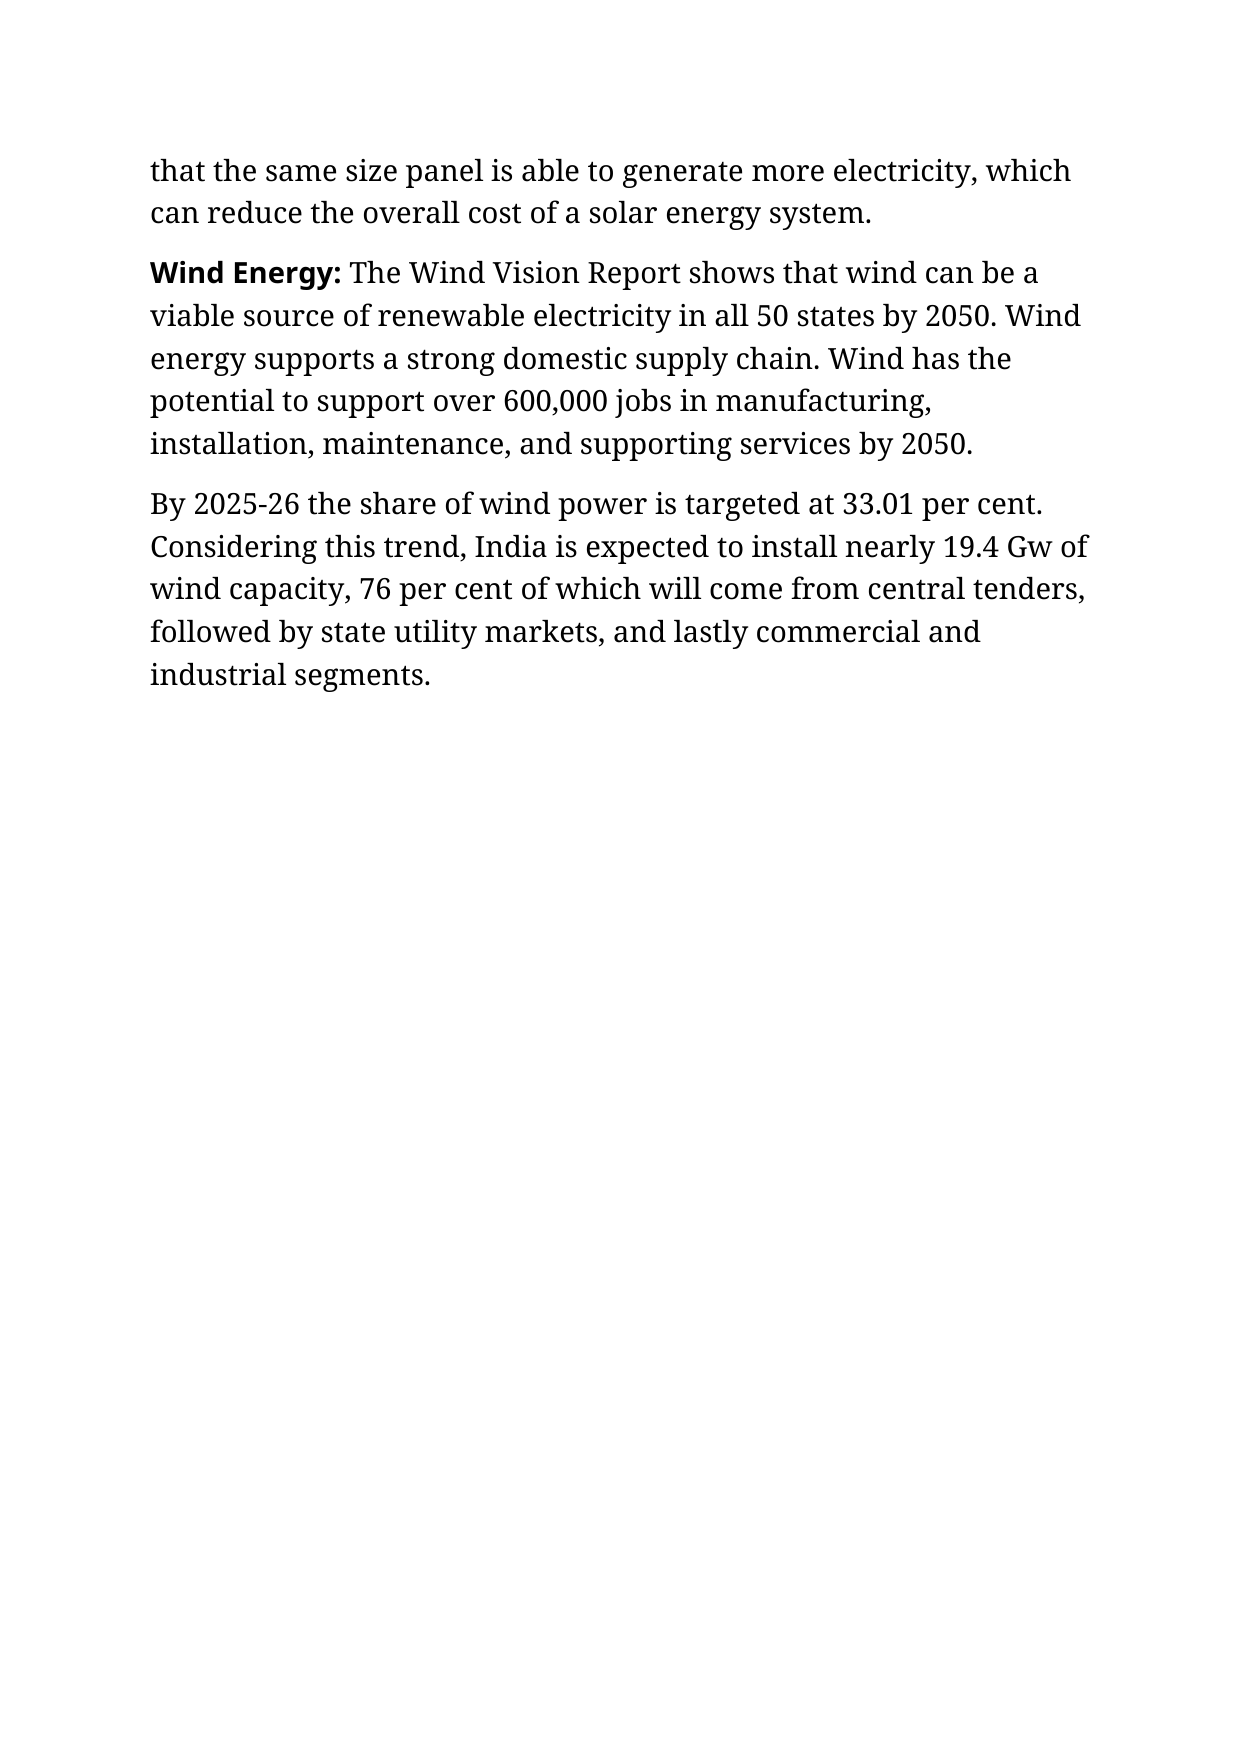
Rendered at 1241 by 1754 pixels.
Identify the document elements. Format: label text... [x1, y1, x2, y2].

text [150, 150, 1090, 232]
text By 2025-26 the share of wind power is targeted at 33.01 per cent. Considering this trend, India is expected to install nearly 19.4 Gw of wind capacity, 76 per cent of which will come from central tenders, followed by state utility markets, and lastly commercial and industrial segments. [150, 483, 1090, 694]
text Wind Energy: The Wind Vision Report shows that wind can be a viable source of renewable electricity in all 50 states by 2050. Wind energy supports a strong domestic supply chain. Wind has the potential to support over 600,000 jobs in manufacturing, installation, maintenance, and supporting services by 2050. [150, 252, 1090, 463]
